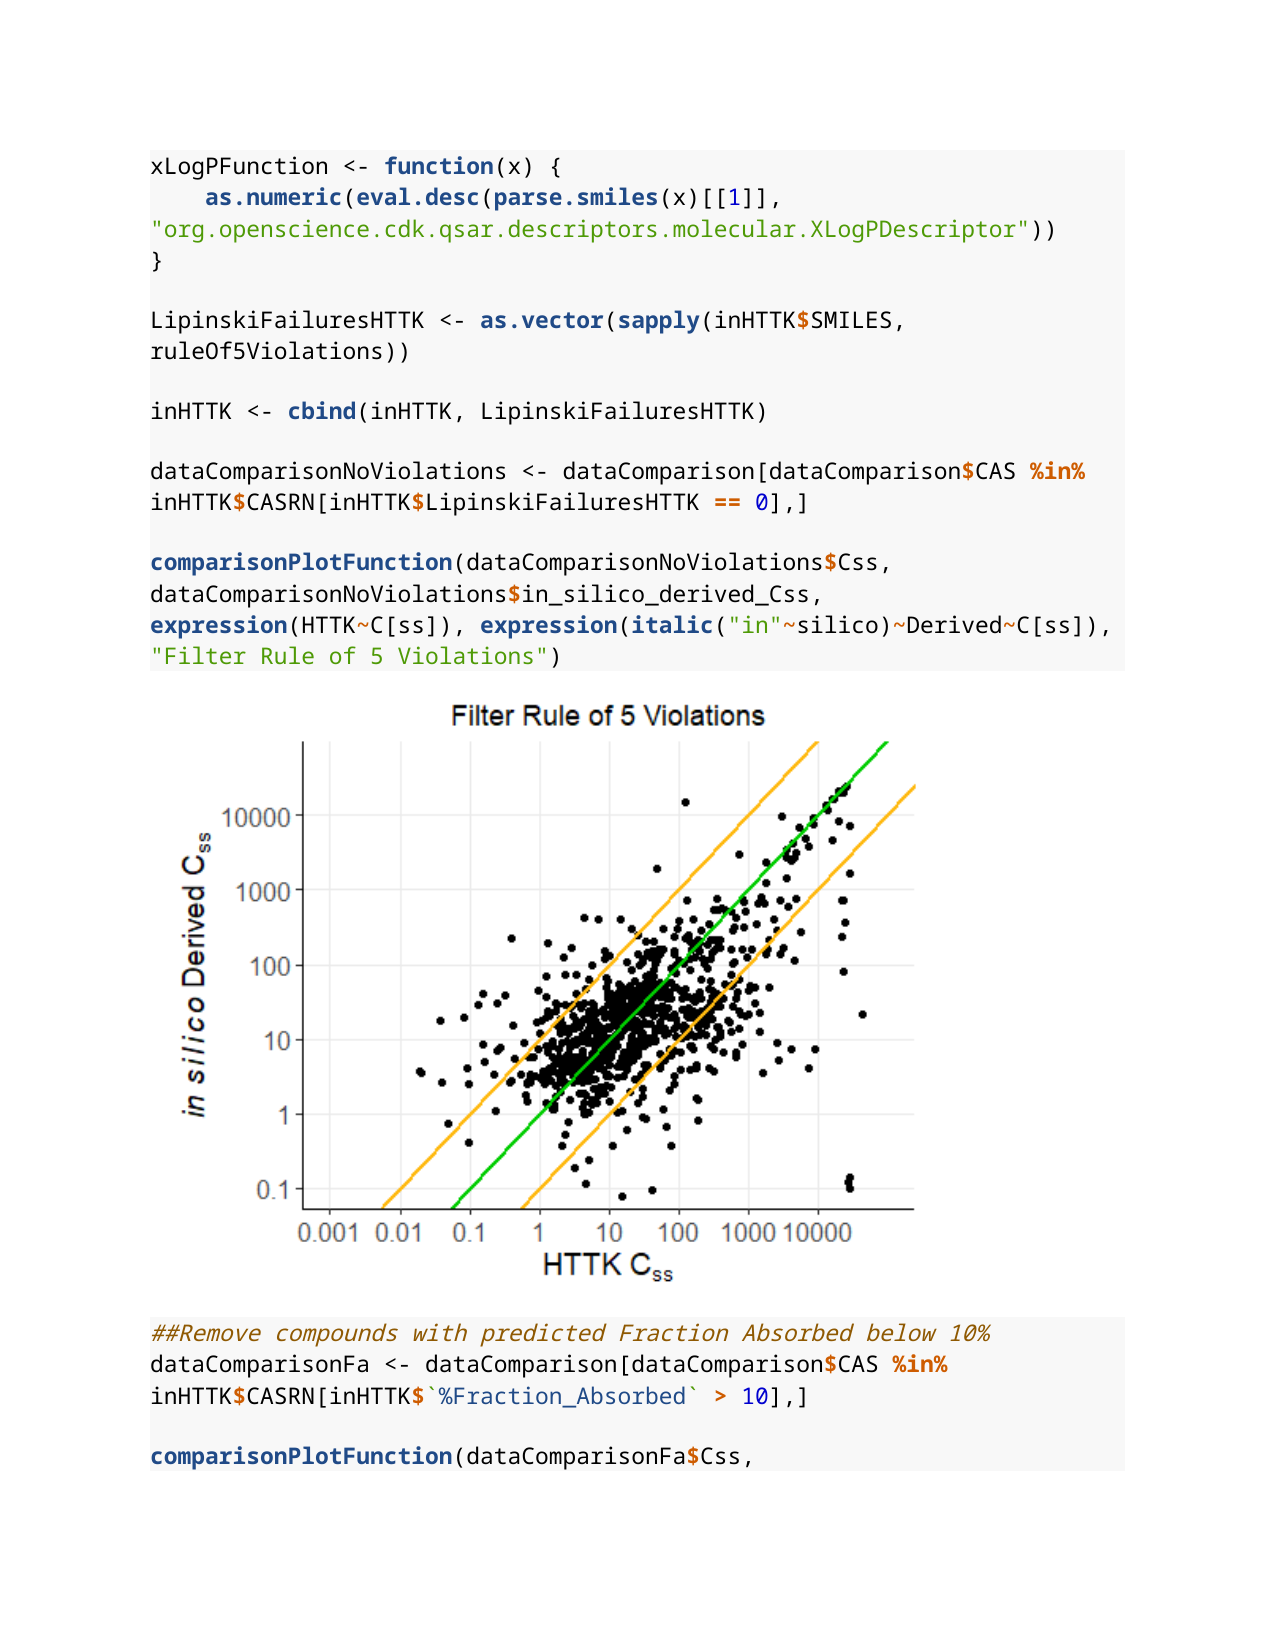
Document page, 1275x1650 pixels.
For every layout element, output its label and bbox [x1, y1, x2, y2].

text [150, 1317, 1125, 1471]
picture [168, 692, 927, 1299]
text [150, 150, 1125, 671]
